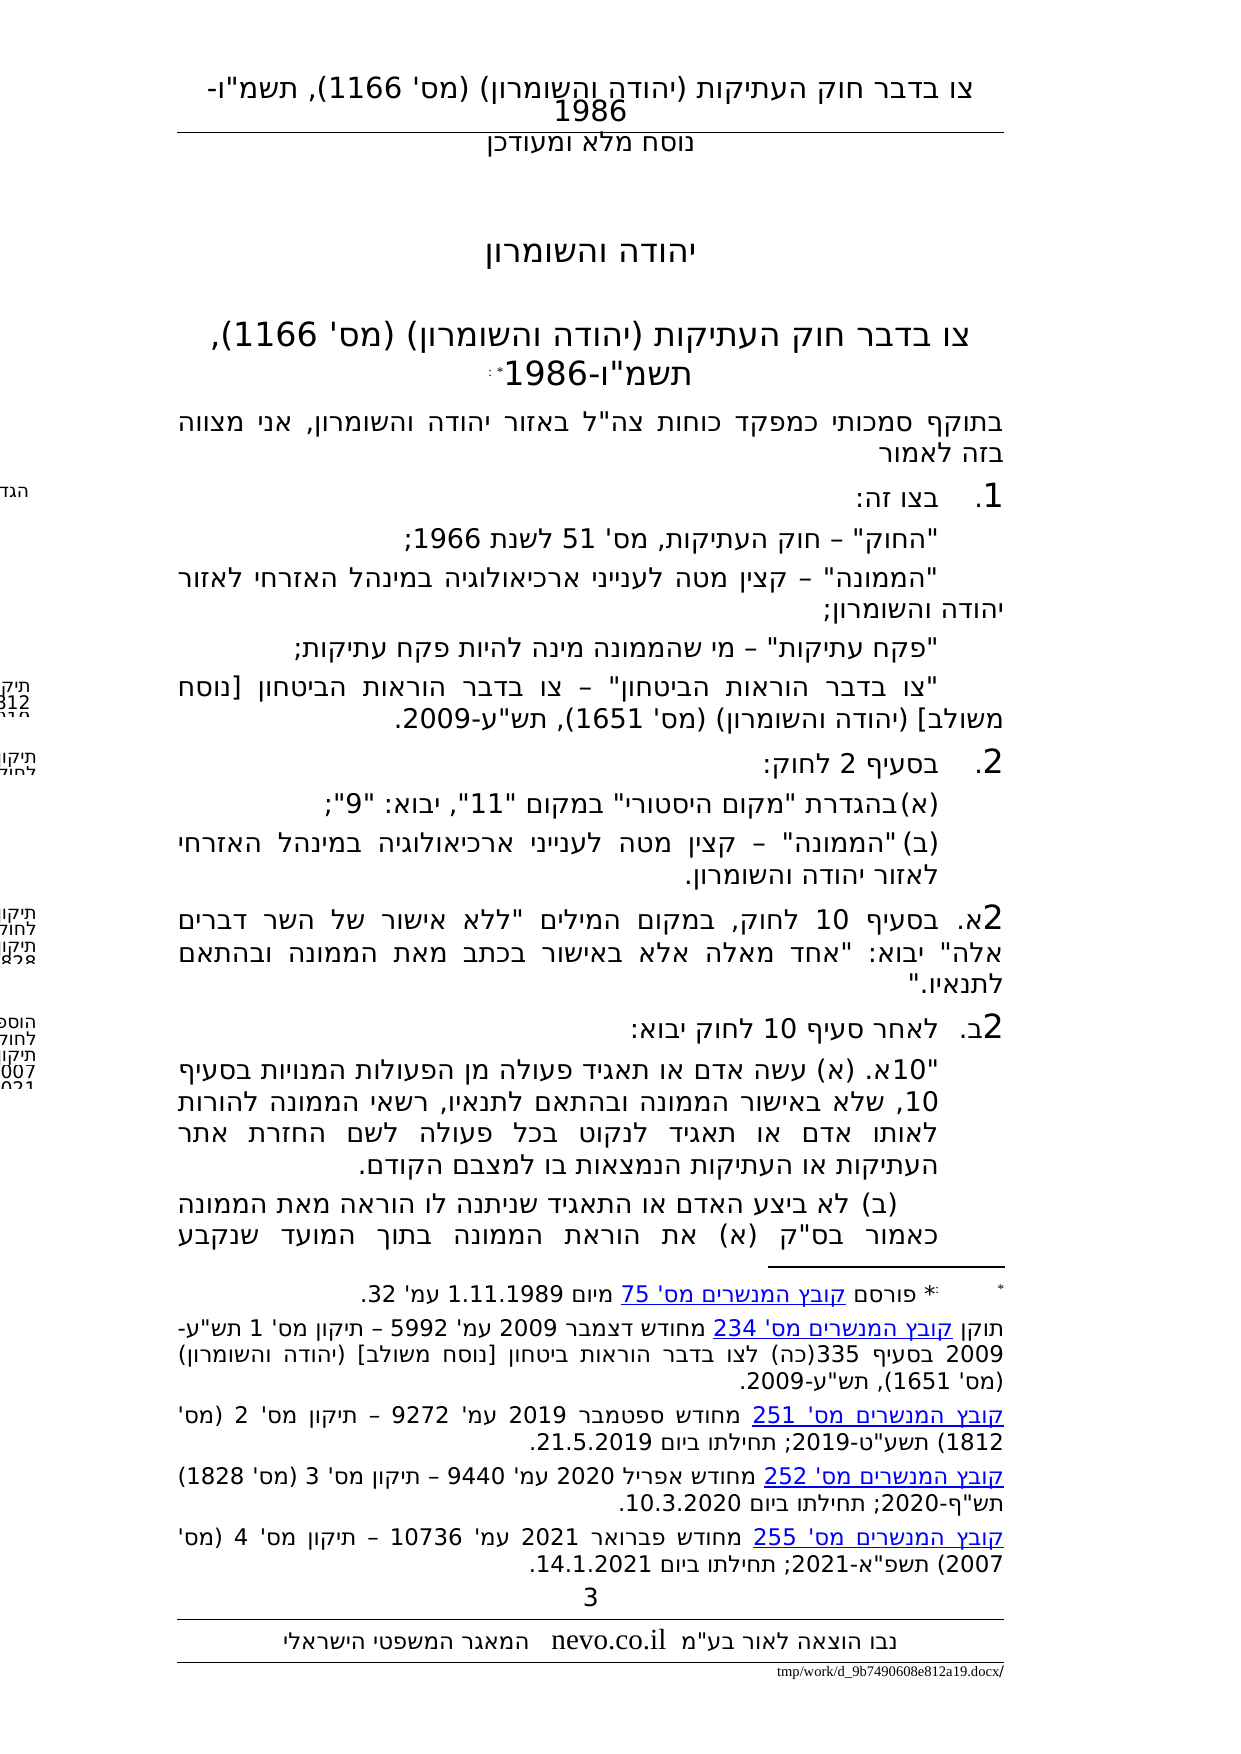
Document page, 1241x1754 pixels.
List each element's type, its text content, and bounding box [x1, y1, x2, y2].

text "החוק" – חוק העתיקות, מס' 51 לשנת 1966; [177, 523, 1004, 554]
text צו בדבר חוק העתיקות (יהודה והשומרון) (מס' 1166), תשמ"ו-1986* [177, 316, 1004, 393]
text "הממונה" – קצין מטה לענייני ארכיאולוגיה במינהל האזרחי לאזור יהודה והשומרון; [177, 562, 1004, 625]
text (א) בהגדרת "מקום היסטורי" במקום "11", יבוא: "9"; [177, 789, 939, 820]
text "פקח עתיקות" – מי שהממונה מינה להיות פקח עתיקות; [177, 633, 1004, 664]
text 2ב. לאחר סעיף 10 לחוק יבוא: [177, 1008, 1004, 1047]
text 1. בצו זה: [177, 477, 1004, 516]
text (ב) "הממונה" – קצין מטה לענייני ארכיאולוגיה במינהל האזרחי לאזור יהודה והשומרון. [177, 828, 939, 891]
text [177, 1188, 939, 1251]
text יהודה והשומרון [177, 231, 1004, 270]
text בתוקף סמכותי כמפקד כוחות צה"ל באזור יהודה והשומרון, אני מצווה בזה לאמור: [177, 406, 1004, 469]
text "10א. (א) עשה אדם או תאגיד פעולה מן הפעולות המנויות בסעיף 10, שלא באישור הממונה ובהתאם לתנאיו, רשאי הממונה להורות לאותו אדם או תאגיד לנקוט בכל פעולה לשם החזרת אתר העתיקות או העתיקות הנמצאות בו למצבם הקודם. [177, 1054, 939, 1181]
text "צו בדבר הוראות הביטחון" – צו בדבר הוראות הביטחון [נוסח משולב] (יהודה והשומרון) (מס' 1651), תש"ע-2009. [177, 672, 1004, 735]
text 2א. בסעיף 10 לחוק, במקום המילים "ללא אישור של השר דברים אלה" יבוא: "אחד מאלה אלא באישור בכתב מאת הממונה ובהתאם לתנאיו." [177, 898, 1004, 1000]
text 2. בסעיף 2 לחוק: [177, 742, 1004, 781]
